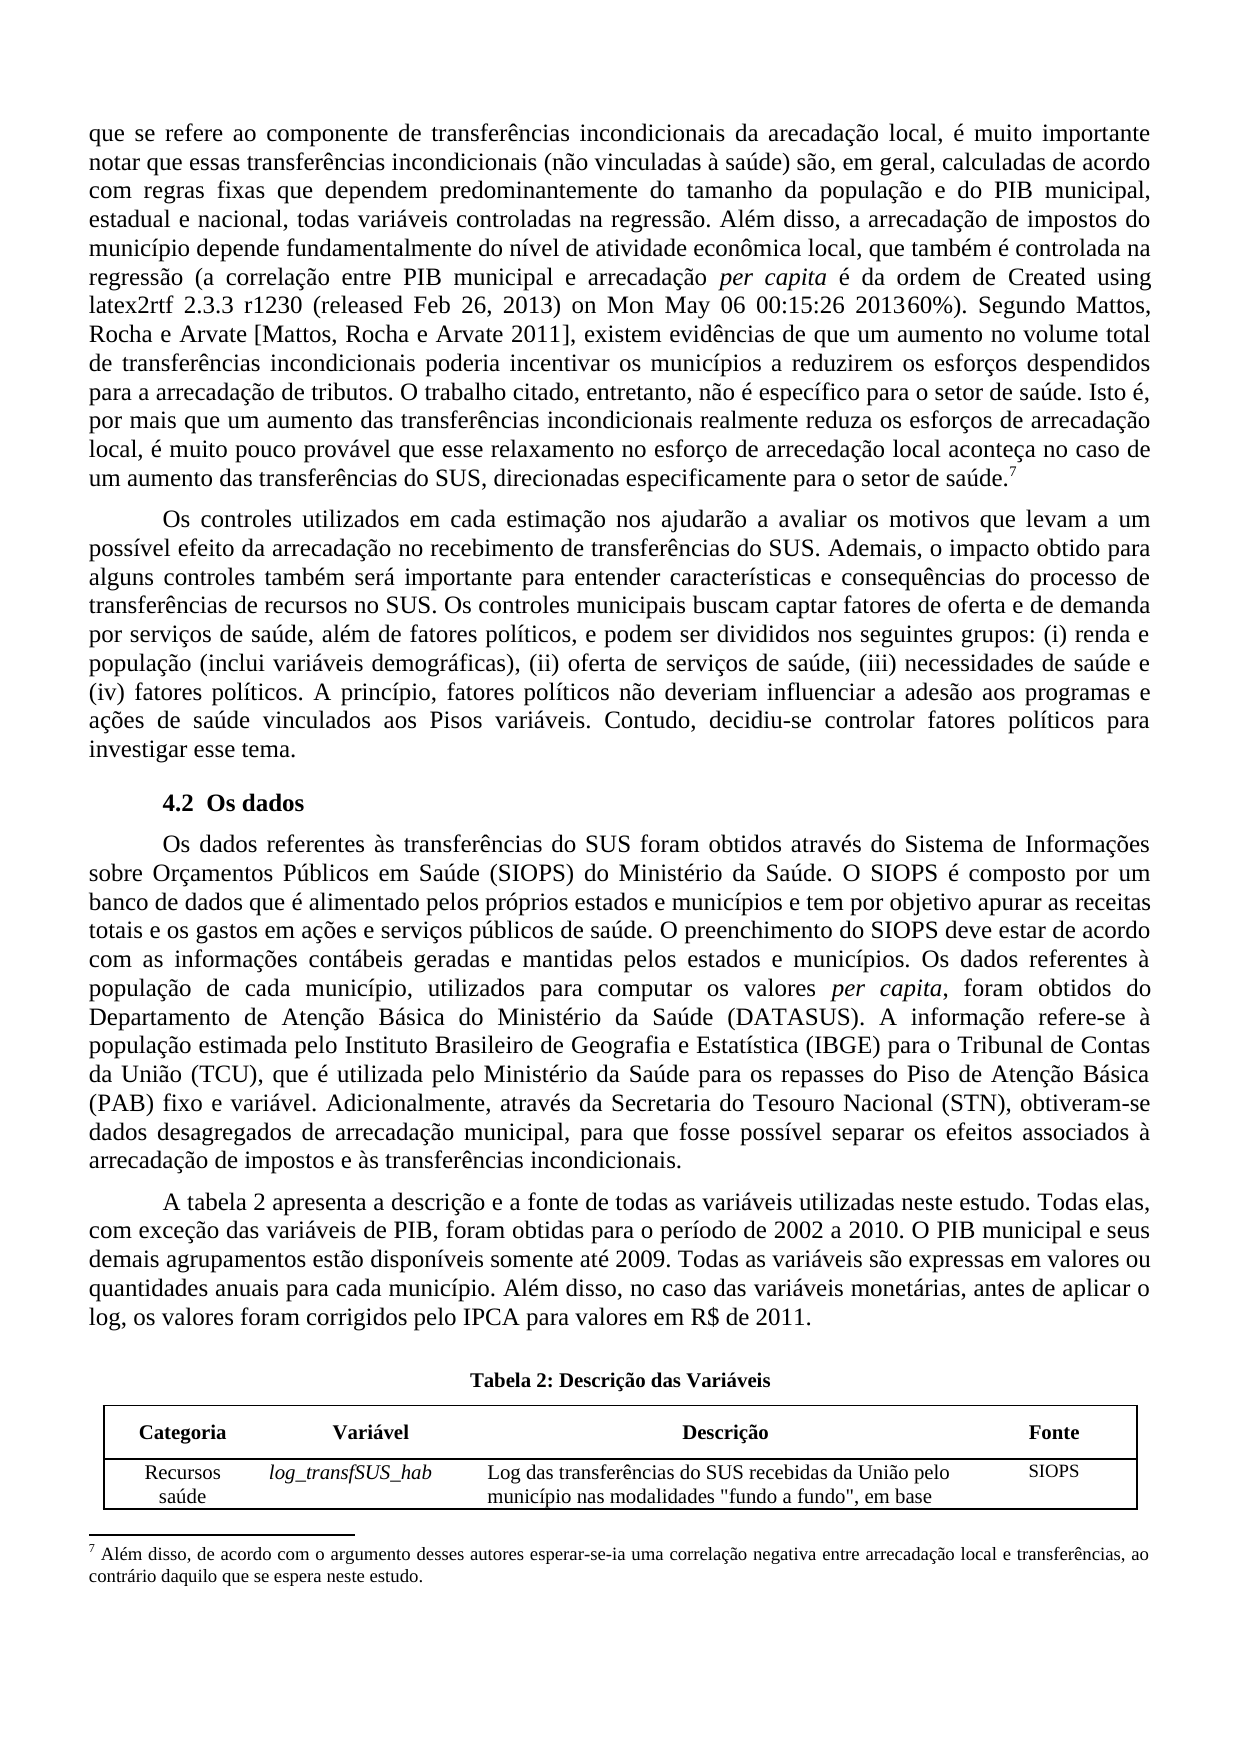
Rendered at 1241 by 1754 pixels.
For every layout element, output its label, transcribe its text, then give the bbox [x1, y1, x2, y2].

table_header Variável [261, 1406, 480, 1458]
table_header Fonte [971, 1406, 1136, 1458]
table_cell SIOPS [971, 1460, 1136, 1508]
table_cell Recursos saúde [105, 1460, 261, 1508]
text A tabela 2 apresenta a descrição e a fonte de todas as variáveis utilizadas neste estudo. Todas elas, com exceção das variáveis de PIB, foram obtidas para o período de 2002 a 2010. O PIB municipal e seus demais agrupamentos estão disponíveis somente até 2009. Todas as variáveis são expressas em valores ou quantidades anuais para cada município. Além disso, no caso das variáveis monetárias, antes de aplicar o log, os valores foram corrigidos pelo IPCA para valores em R$ de 2011. [89, 1187, 1152, 1331]
table_header Descrição [480, 1406, 971, 1458]
subtitle 4.2 Os dados [89, 788, 1152, 817]
table_cell log_transfSUS_hab [261, 1460, 480, 1508]
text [89, 118, 1152, 492]
text Tabela 2: Descrição das Variáveis [89, 1368, 1152, 1392]
text Os controles utilizados em cada estimação nos ajudarão a avaliar os motivos que levam a um possível efeito da arrecadação no recebimento de transferências do SUS. Ademais, o impacto obtido para alguns controles também será importante para entender características e consequências do processo de transferências de recursos no SUS. Os controles municipais buscam captar fatores de oferta e de demanda por serviços de saúde, além de fatores políticos, e podem ser divididos nos seguintes grupos: (i) renda e população (inclui variáveis demográficas), (ii) oferta de serviços de saúde, (iii) necessidades de saúde e (iv) fatores políticos. A princípio, fatores políticos não deveriam influenciar a adesão aos programas e ações de saúde vinculados aos Pisos variáveis. Contudo, decidiu-se controlar fatores políticos para investigar esse tema. [89, 504, 1152, 763]
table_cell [480, 1460, 971, 1508]
table_header Categoria [105, 1406, 261, 1458]
text Os dados referentes às transferências do SUS foram obtidos através do Sistema de Informações sobre Orçamentos Públicos em Saúde (SIOPS) do Ministério da Saúde. O SIOPS é composto por um banco de dados que é alimentado pelos próprios estados e municípios e tem por objetivo apurar as receitas totais e os gastos em ações e serviços públicos de saúde. O preenchimento do SIOPS deve estar de acordo com as informações contábeis geradas e mantidas pelos estados e municípios. Os dados referentes à população de cada município, utilizados para computar os valores per capita, foram obtidos do Departamento de Atenção Básica do Ministério da Saúde (DATASUS). A informação refere-se à população estimada pelo Instituto Brasileiro de Geografia e Estatística (IBGE) para o Tribunal de Contas da União (TCU), que é utilizada pelo Ministério da Saúde para os repasses do Piso de Atenção Básica (PAB) fixo e variável. Adicionalmente, através da Secretaria do Tesouro Nacional (STN), obtiveram-se dados desagregados de arrecadação municipal, para que fosse possível separar os efeitos associados à arrecadação de impostos e às transferências incondicionais. [89, 829, 1152, 1174]
